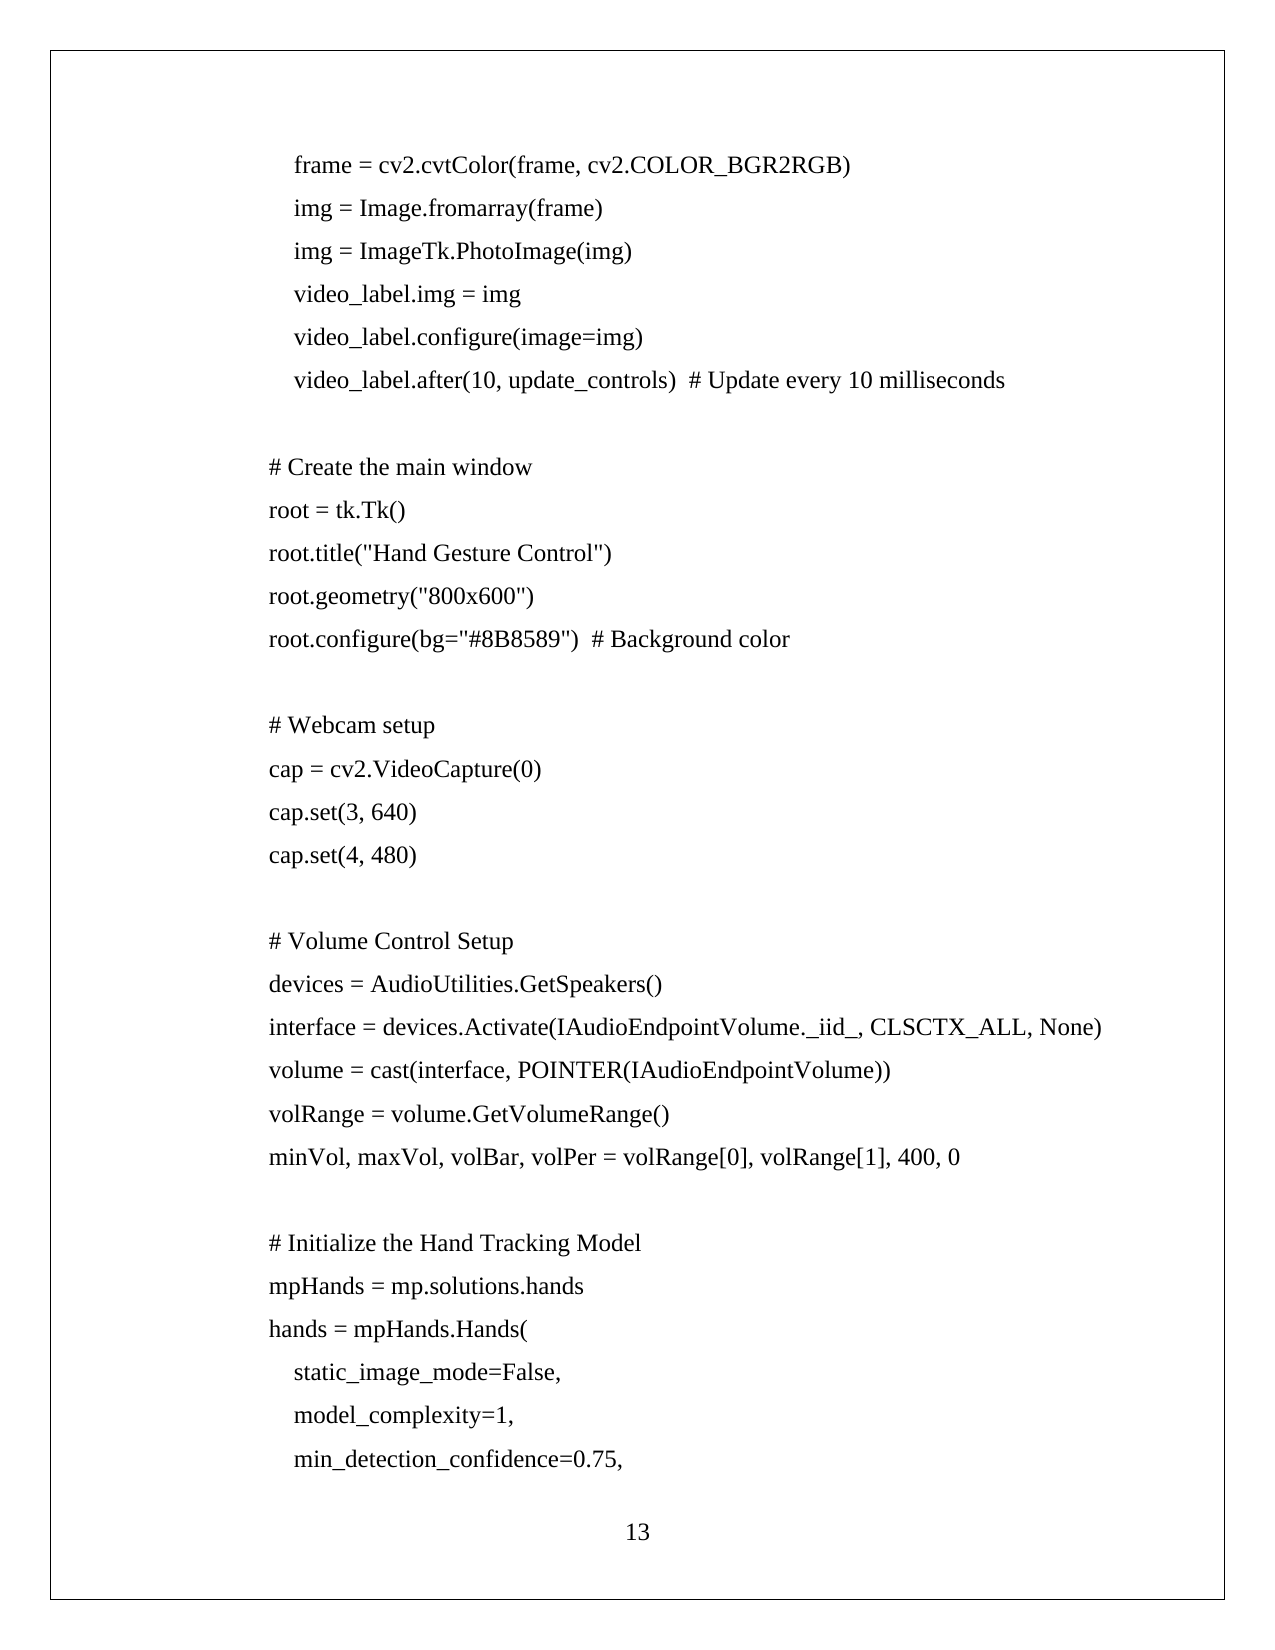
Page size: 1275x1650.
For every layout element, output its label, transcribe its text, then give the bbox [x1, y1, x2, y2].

list root = tk.Tk() [269, 495, 1125, 524]
list # Webcam setup [269, 711, 1125, 739]
list video_label.img = img [269, 279, 1125, 308]
list # Volume Control Setup [269, 926, 1125, 955]
list static_image_mode=False, [269, 1357, 1125, 1386]
list # Create the main window [269, 452, 1125, 481]
list devices = AudioUtilities.GetSpeakers() [269, 969, 1125, 998]
list model_complexity=1, [269, 1401, 1125, 1429]
list volRange = volume.GetVolumeRange() [269, 1099, 1125, 1127]
list root.geometry("800x600") [269, 581, 1125, 610]
list hands = mpHands.Hands( [269, 1314, 1125, 1343]
list img = Image.fromarray(frame) [269, 193, 1125, 222]
list min_detection_confidence=0.75, [269, 1444, 1125, 1472]
list cap.set(3, 640) [269, 797, 1125, 826]
list root.title("Hand Gesture Control") [269, 538, 1125, 567]
list mpHands = mp.solutions.hands [269, 1271, 1125, 1300]
list volume = cast(interface, POINTER(IAudioEndpointVolume)) [269, 1056, 1125, 1084]
list minVol, maxVol, volBar, volPer = volRange[0], volRange[1], 400, 0 [269, 1142, 1125, 1171]
list video_label.after(10, update_controls) # Update every 10 milliseconds [269, 366, 1125, 394]
list cap.set(4, 480) [269, 840, 1125, 869]
list # Initialize the Hand Tracking Model [269, 1228, 1125, 1257]
list cap = cv2.VideoCapture(0) [269, 754, 1125, 782]
list img = ImageTk.PhotoImage(img) [269, 236, 1125, 265]
list frame = cv2.cvtColor(frame, cv2.COLOR_BGR2RGB) [269, 150, 1125, 179]
list root.configure(bg="#8B8589") # Background color [269, 624, 1125, 653]
list video_label.configure(image=img) [269, 322, 1125, 351]
list interface = devices.Activate(IAudioEndpointVolume._iid_, CLSCTX_ALL, None) [269, 1012, 1125, 1041]
